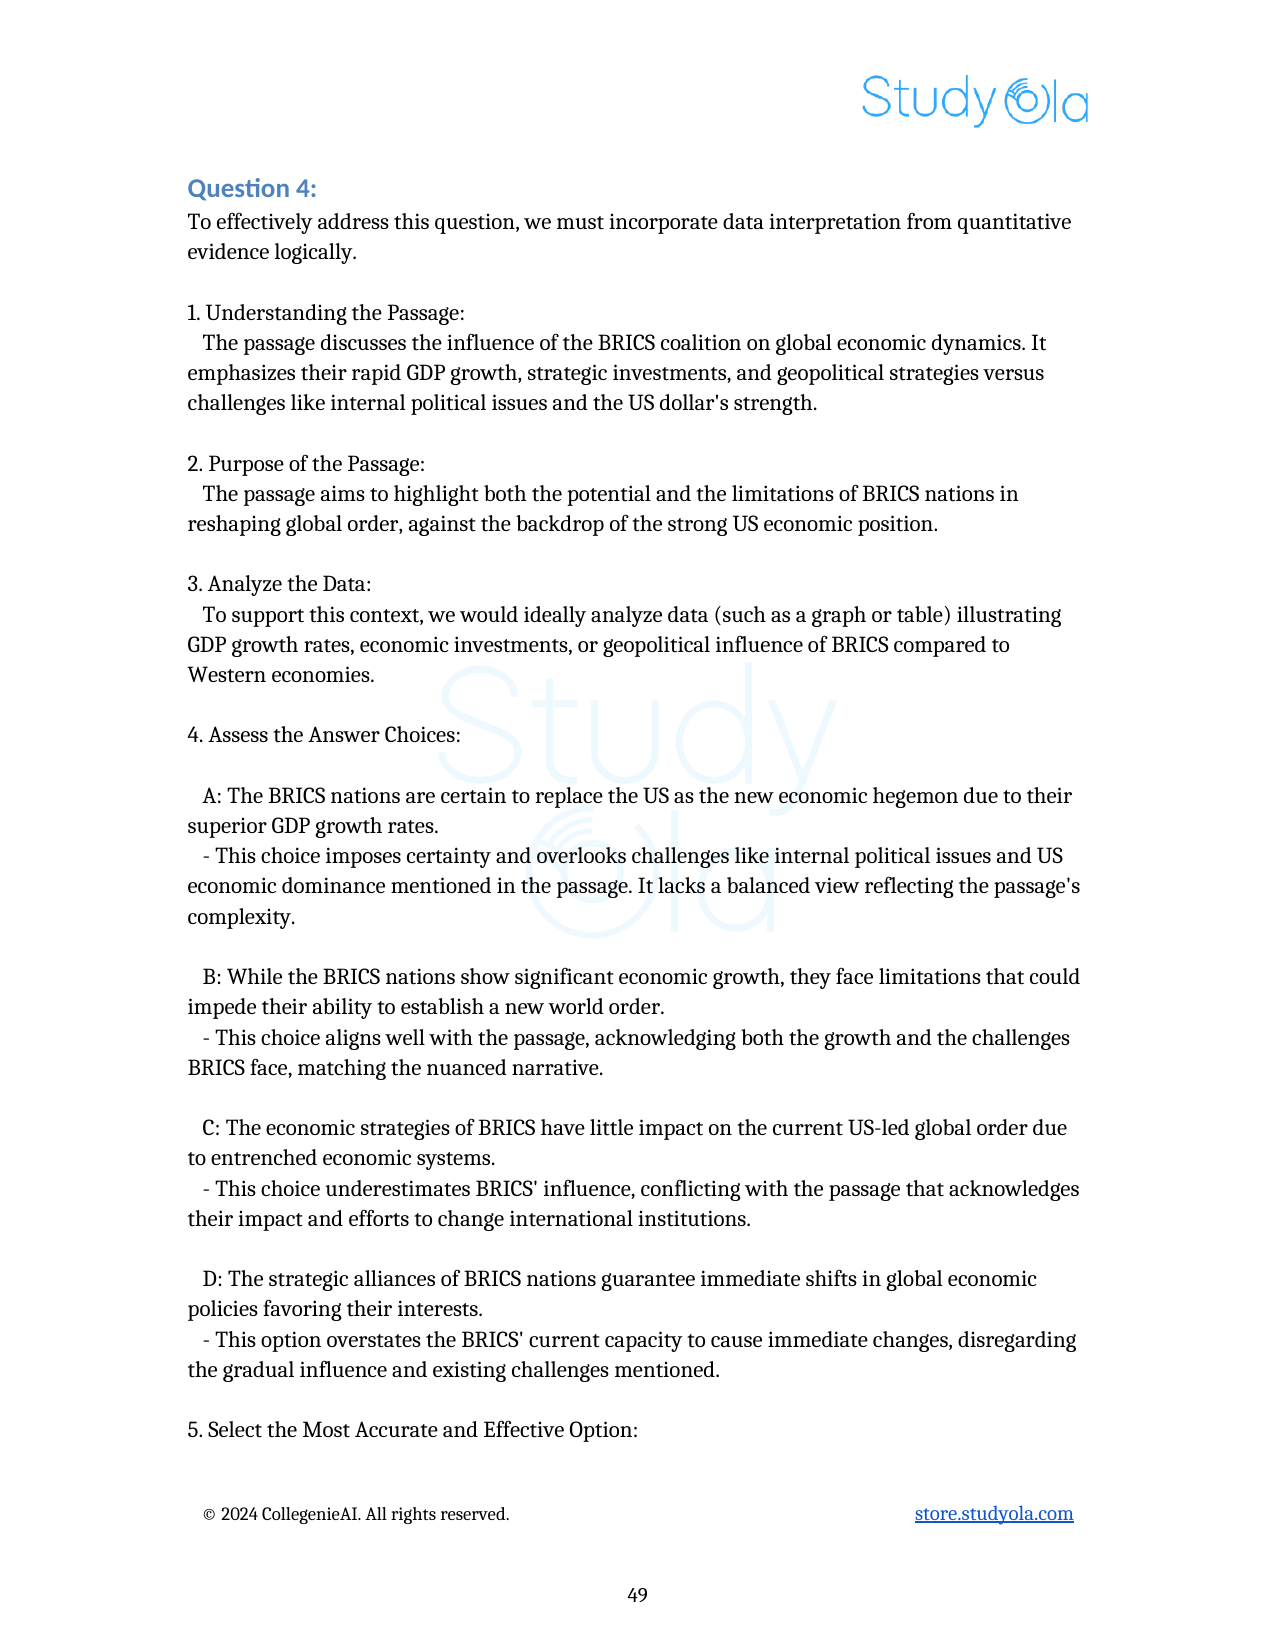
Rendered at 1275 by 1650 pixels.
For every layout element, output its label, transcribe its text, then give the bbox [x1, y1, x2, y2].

picture [187, 163, 1088, 1437]
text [187, 209, 1087, 1443]
picture [862, 75, 1088, 128]
subtitle Question 4: [187, 171, 1087, 204]
